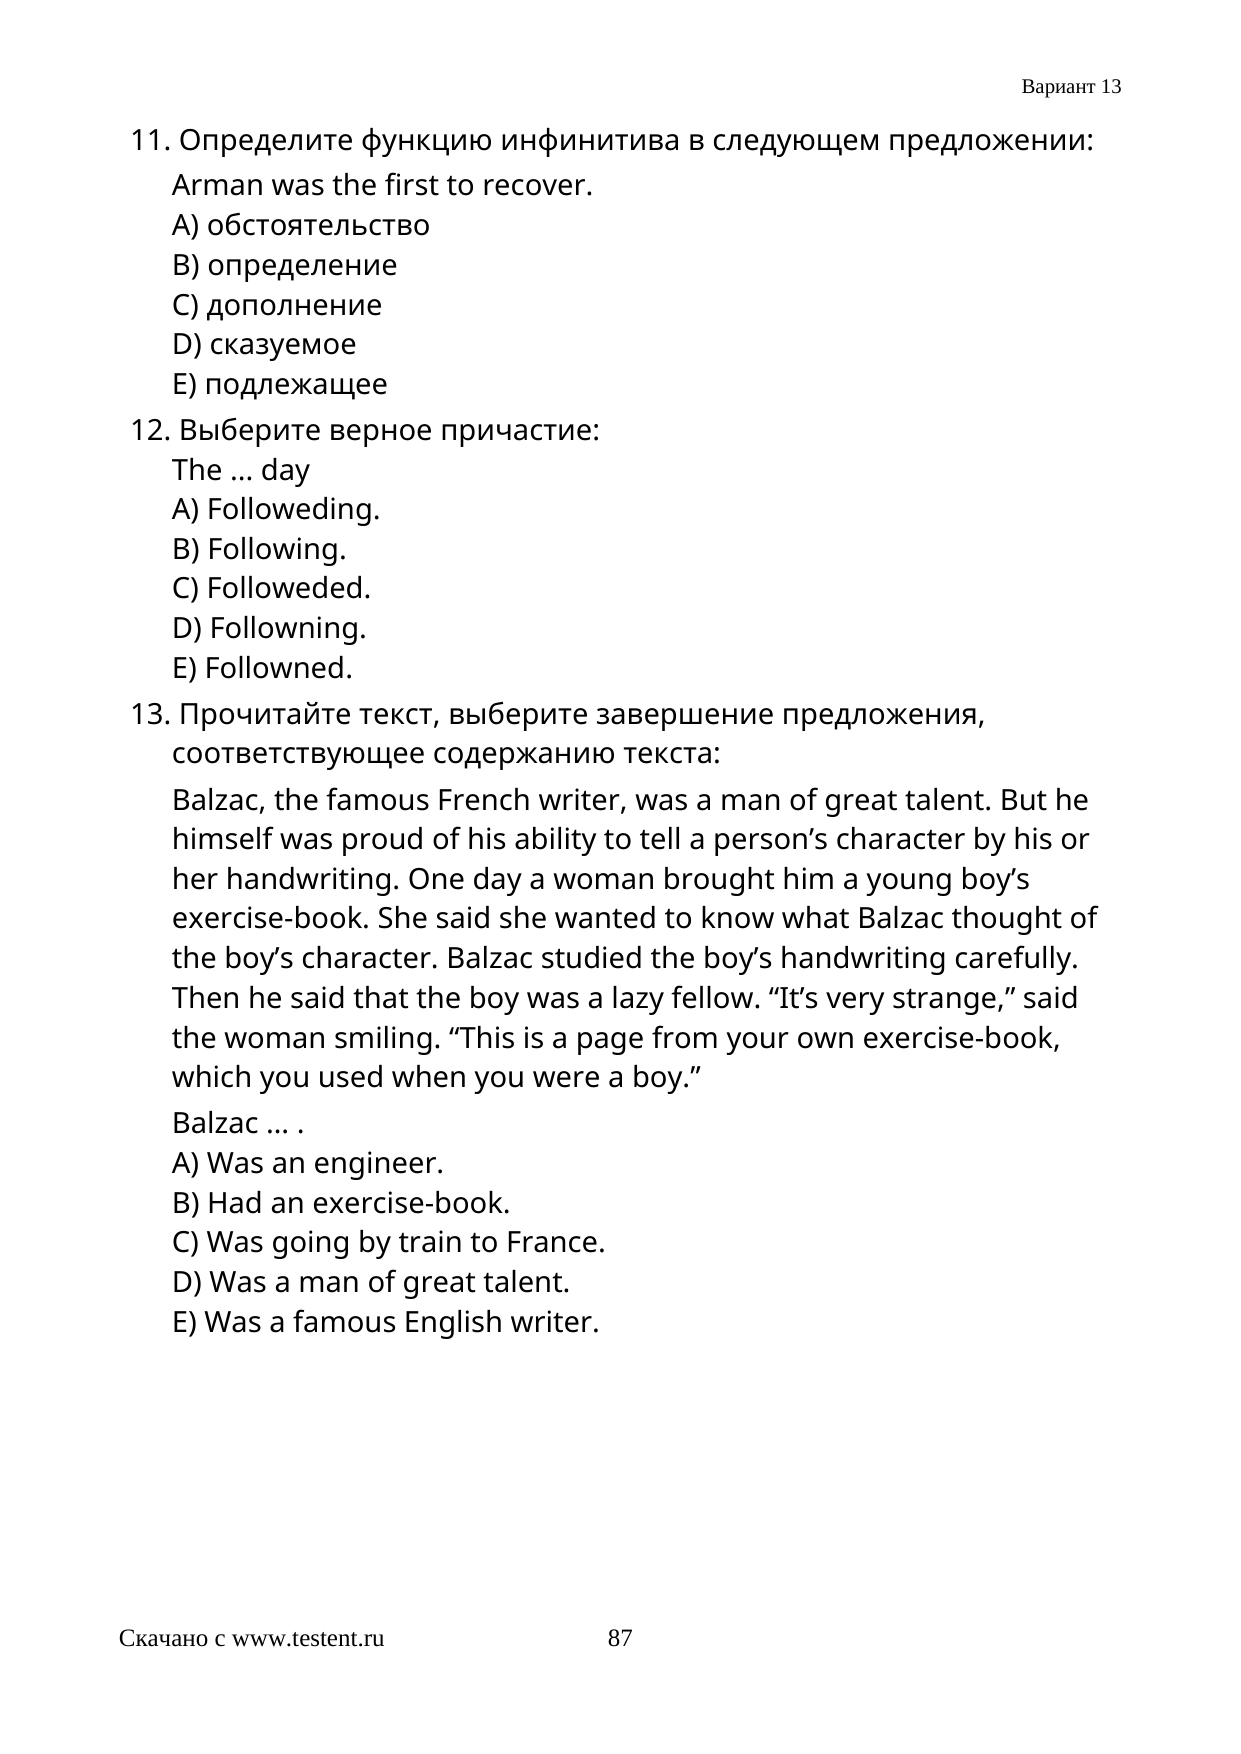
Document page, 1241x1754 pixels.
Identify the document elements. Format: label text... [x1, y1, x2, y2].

table_cell 11. Определите функцию инфинитива в следующем предложении: Arman was the first to recover. A) обстоятельство B) определение C) дополнение D) сказуемое E) подлежащее [119, 119, 1123, 403]
table_cell 13. Прочитайте текст, выберите завершение предложения, соответствующее содержанию текста: Balzac, the famous French writer, was a man of great talent. But he himself was proud of his ability to tell a person’s character by his or her handwriting. One day a woman brought him a young boy’s exercise-book. She said she wanted to know what Balzac thought of the boy’s character. Balzac studied the boy’s handwriting carefully. Then he said that the boy was a lazy fellow. “It’s very strange,” said the woman smiling. “This is a page from your own exercise-book, which you used when you were a boy.” Balzac … . A) Was an engineer. B) Had an exercise-book. C) Was going by train to . D) Was a man of great talent. E) Was a famous English writer. [119, 687, 1123, 1341]
table_cell 12. Выберите верное причастие: The ... day A) Followeding. B) Following. C) Followeded. D) Followning. E) Followned. [119, 403, 1123, 687]
